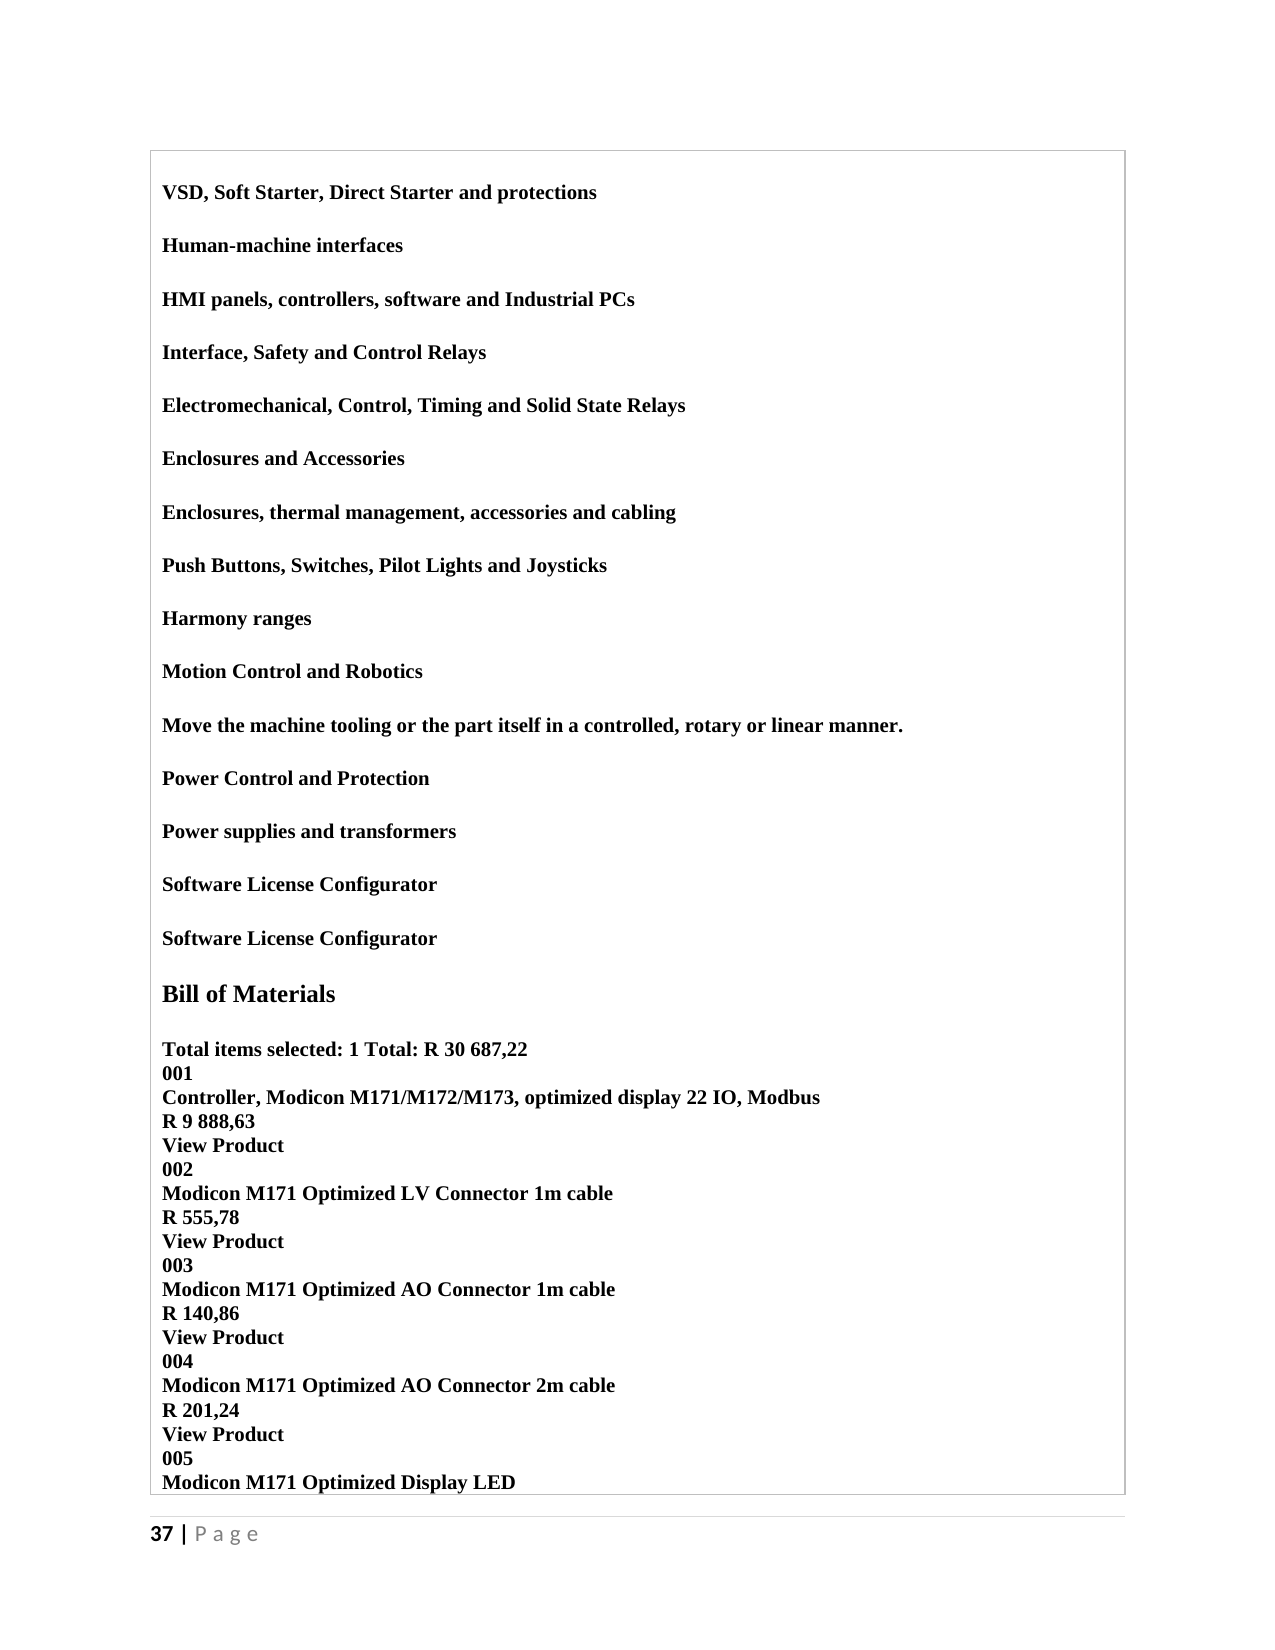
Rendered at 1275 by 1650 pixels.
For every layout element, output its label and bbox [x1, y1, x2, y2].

table_cell [151, 151, 1124, 1494]
